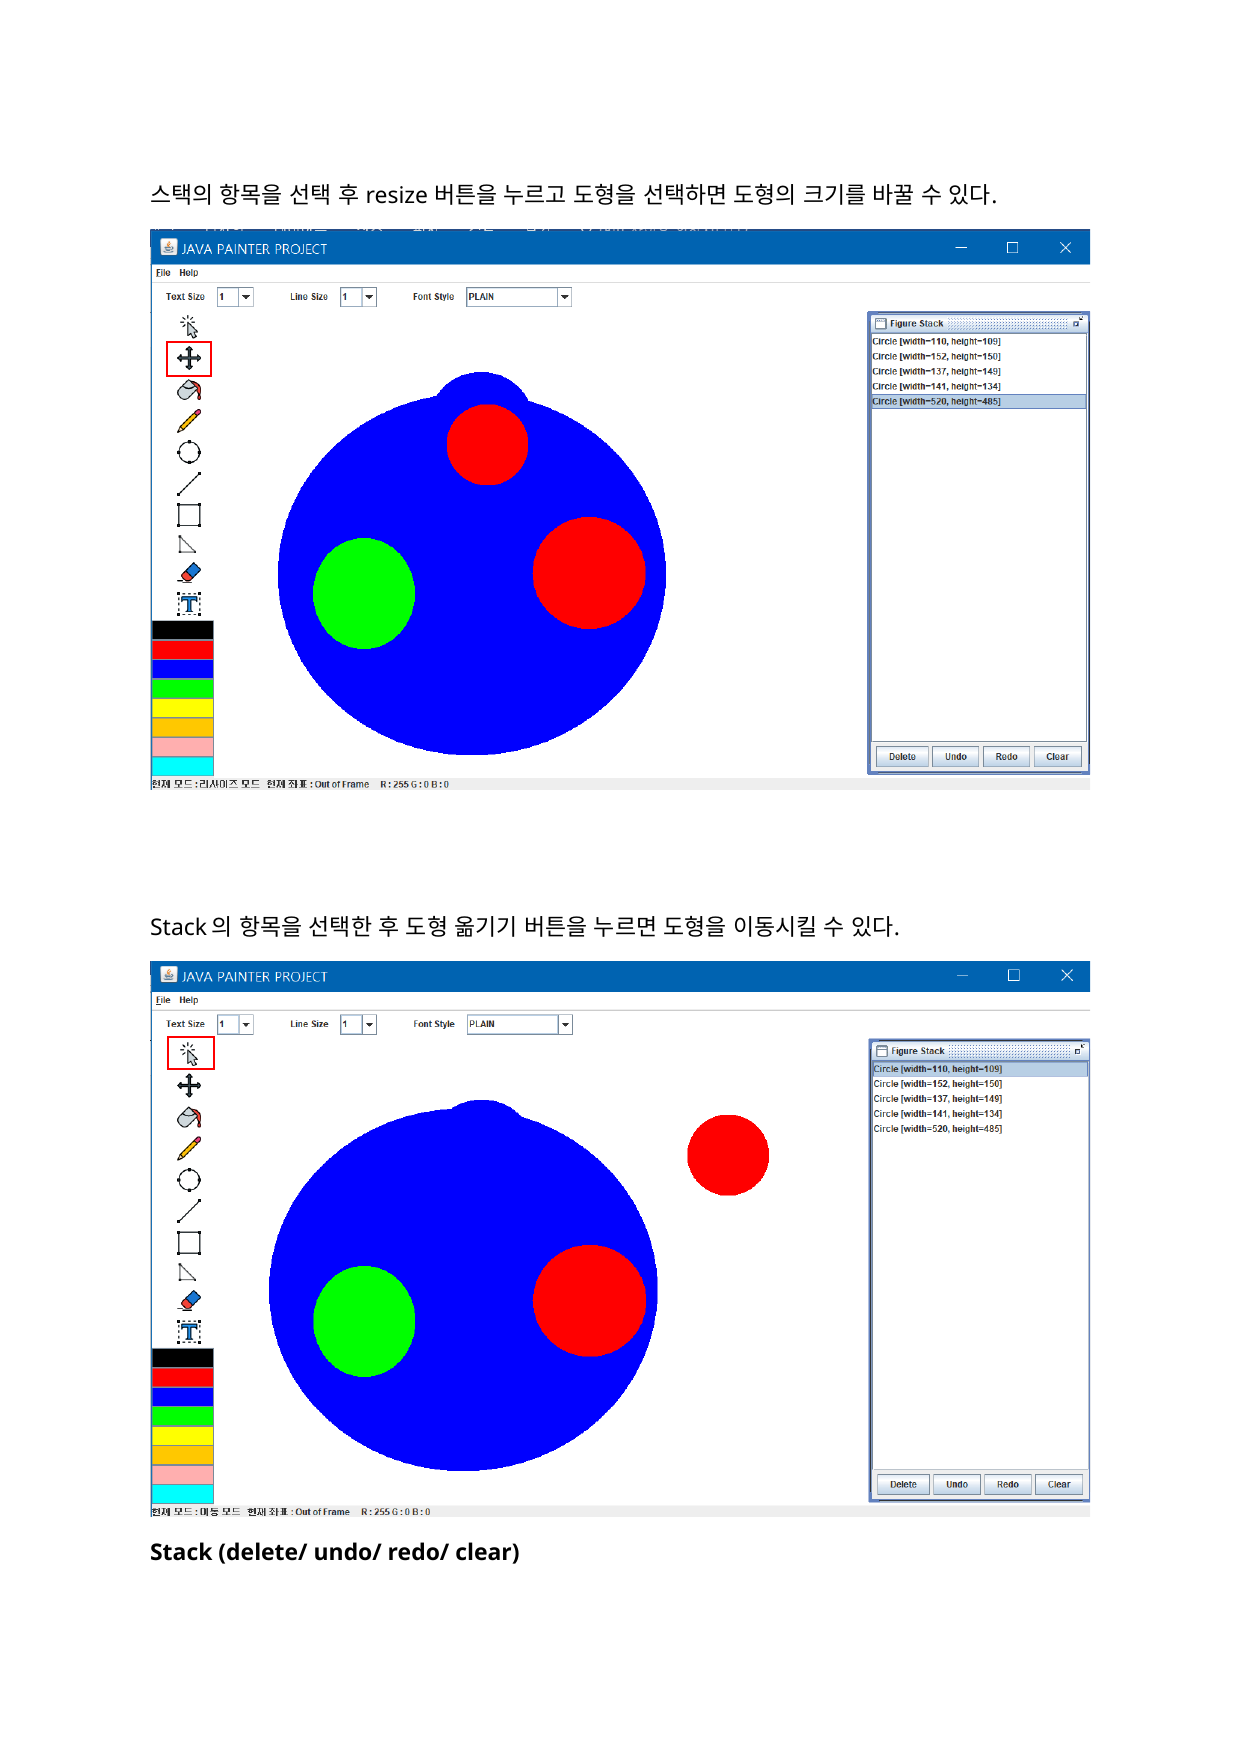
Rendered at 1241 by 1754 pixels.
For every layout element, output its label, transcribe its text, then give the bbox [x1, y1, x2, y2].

picture [150, 961, 1091, 1517]
text Stack (delete/ undo/ redo/ clear) [150, 1536, 1090, 1567]
text Stack의 항목을 선택한 후 도형 옮기기 버튼을 누르면 도형을 이동시킬 수 있다. [150, 909, 1090, 942]
picture [150, 229, 1091, 790]
text 스택의 항목을 선택 후 resize 버튼을 누르고 도형을 선택하면 도형의 크기를 바꿀 수 있다. [150, 177, 1090, 211]
